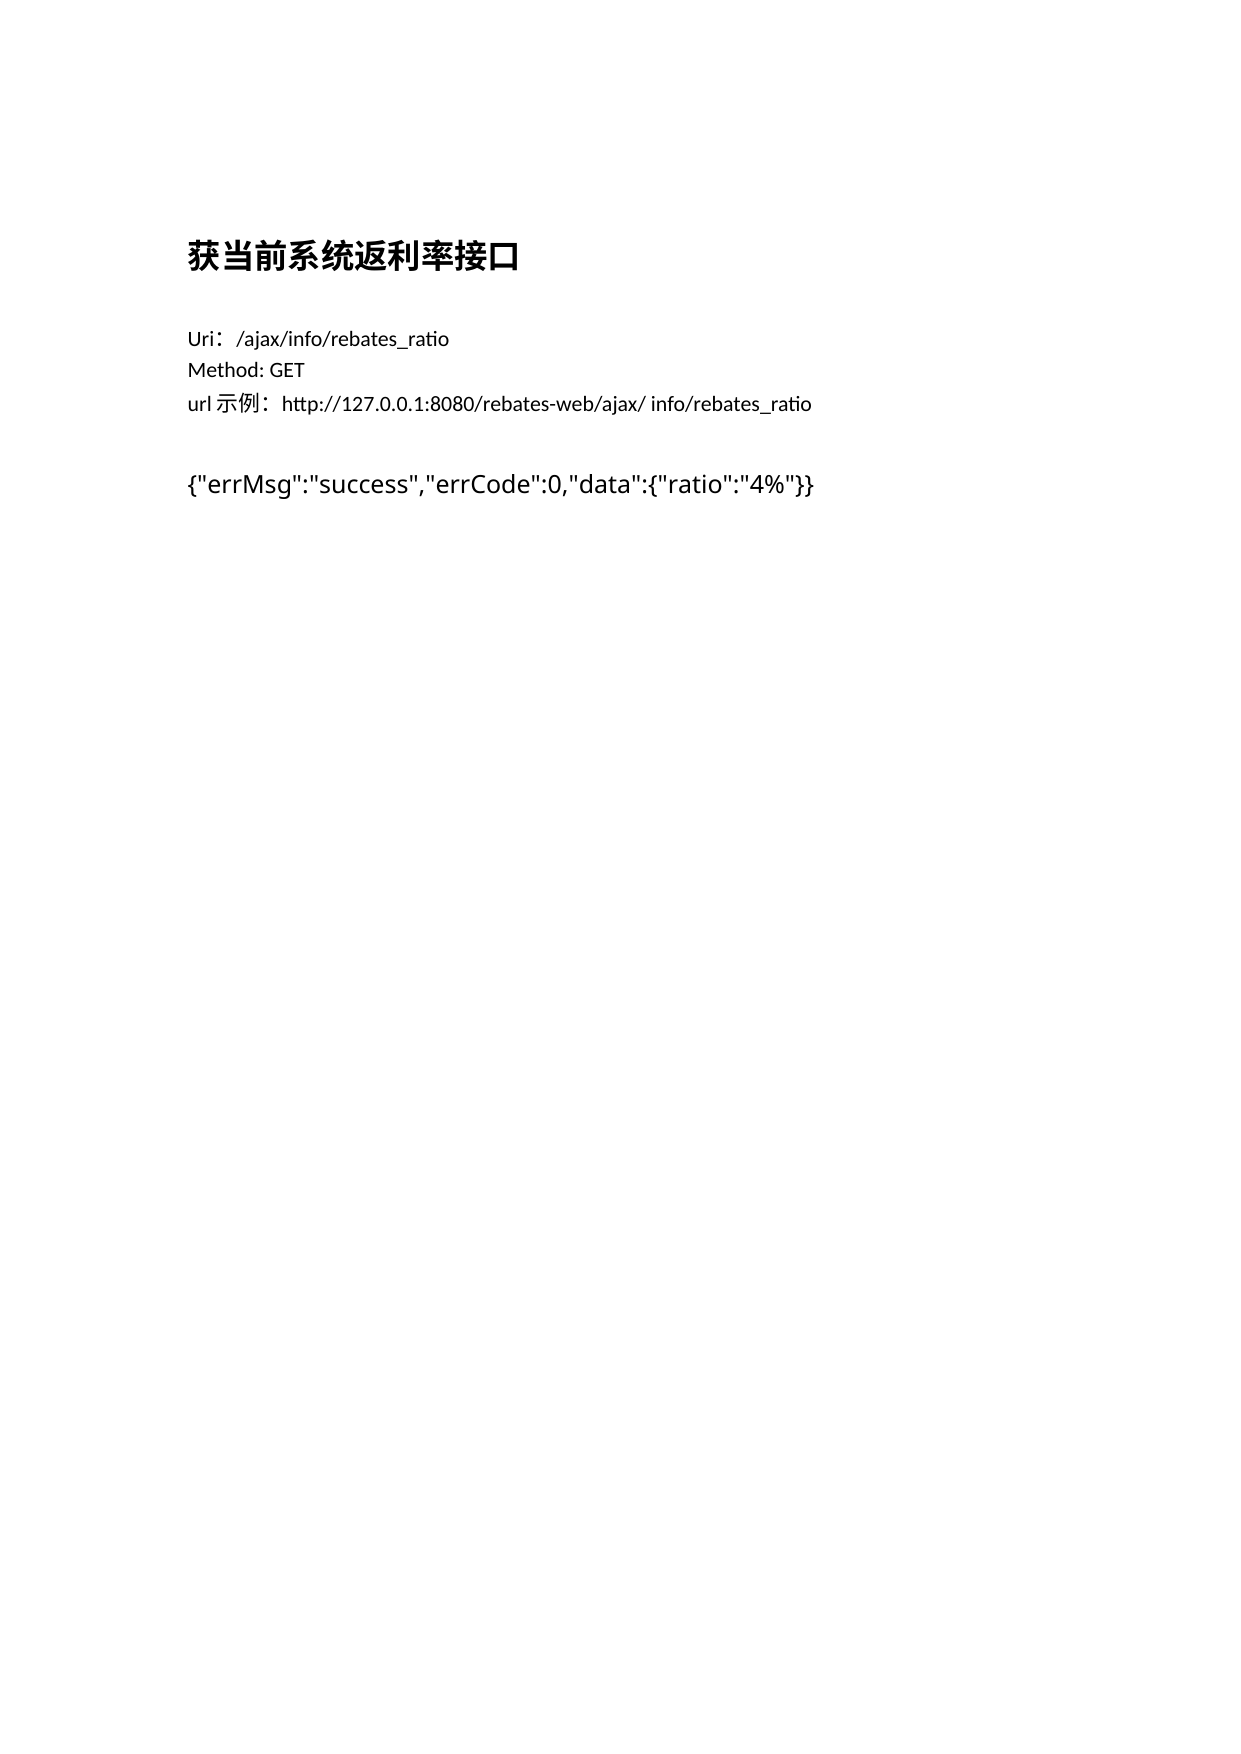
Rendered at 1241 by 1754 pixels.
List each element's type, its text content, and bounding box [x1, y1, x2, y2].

text Uri：/ajax/info/rebates_ratio [187, 321, 1053, 353]
subtitle 获当前系统返利率接口 [187, 222, 1053, 287]
text Method: GET [187, 353, 1053, 386]
text {"errMsg":"success","errCode":0,"data":{"ratio":"4%"}} [187, 451, 1053, 516]
text url示例：http://127.0.0.1:8080/rebates-web/ajax/ info/rebates_ratio [187, 386, 1053, 418]
